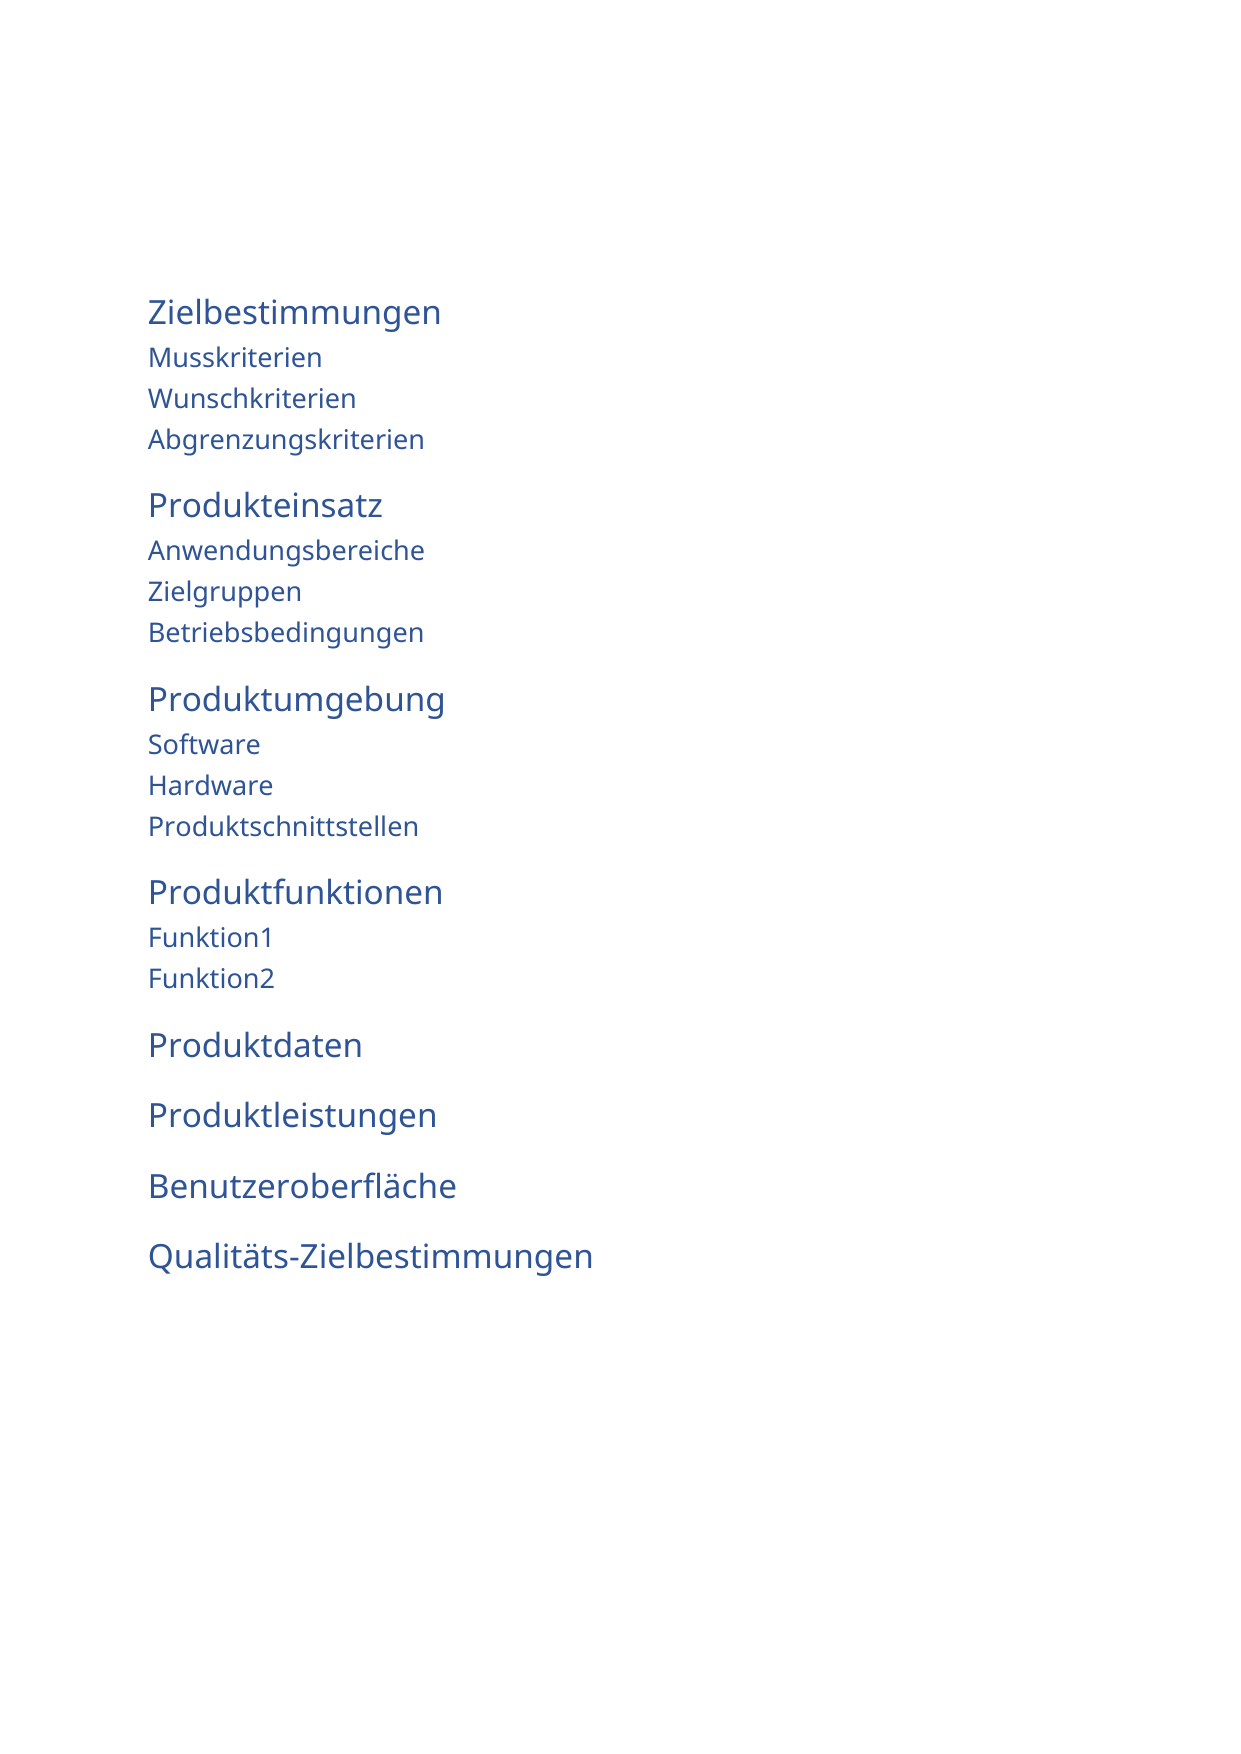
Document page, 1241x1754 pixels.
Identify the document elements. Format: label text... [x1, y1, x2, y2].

subtitle Musskriterien [148, 338, 1093, 375]
subtitle Qualitäts-Zielbestimmungen [148, 1233, 1093, 1278]
subtitle Software [148, 725, 1093, 762]
subtitle Produktumgebung [148, 676, 1093, 721]
subtitle Zielbestimmungen [148, 288, 1093, 334]
subtitle Produktleistungen [148, 1092, 1093, 1137]
subtitle Zielgruppen [148, 573, 1093, 609]
subtitle Produkteinsatz [148, 482, 1093, 527]
subtitle Funktion1 [148, 919, 1093, 956]
subtitle Anwendungsbereiche [148, 532, 1093, 568]
subtitle Produktdaten [148, 1022, 1093, 1067]
subtitle Betriebsbedingungen [148, 614, 1093, 651]
subtitle Hardware [148, 766, 1093, 803]
subtitle Produktfunktionen [148, 869, 1093, 914]
subtitle Benutzeroberfläche [148, 1162, 1093, 1208]
subtitle Wunschkriterien [148, 379, 1093, 416]
subtitle Funktion2 [148, 960, 1093, 997]
subtitle Produktschnittstellen [148, 807, 1093, 844]
subtitle Abgrenzungskriterien [148, 420, 1093, 457]
